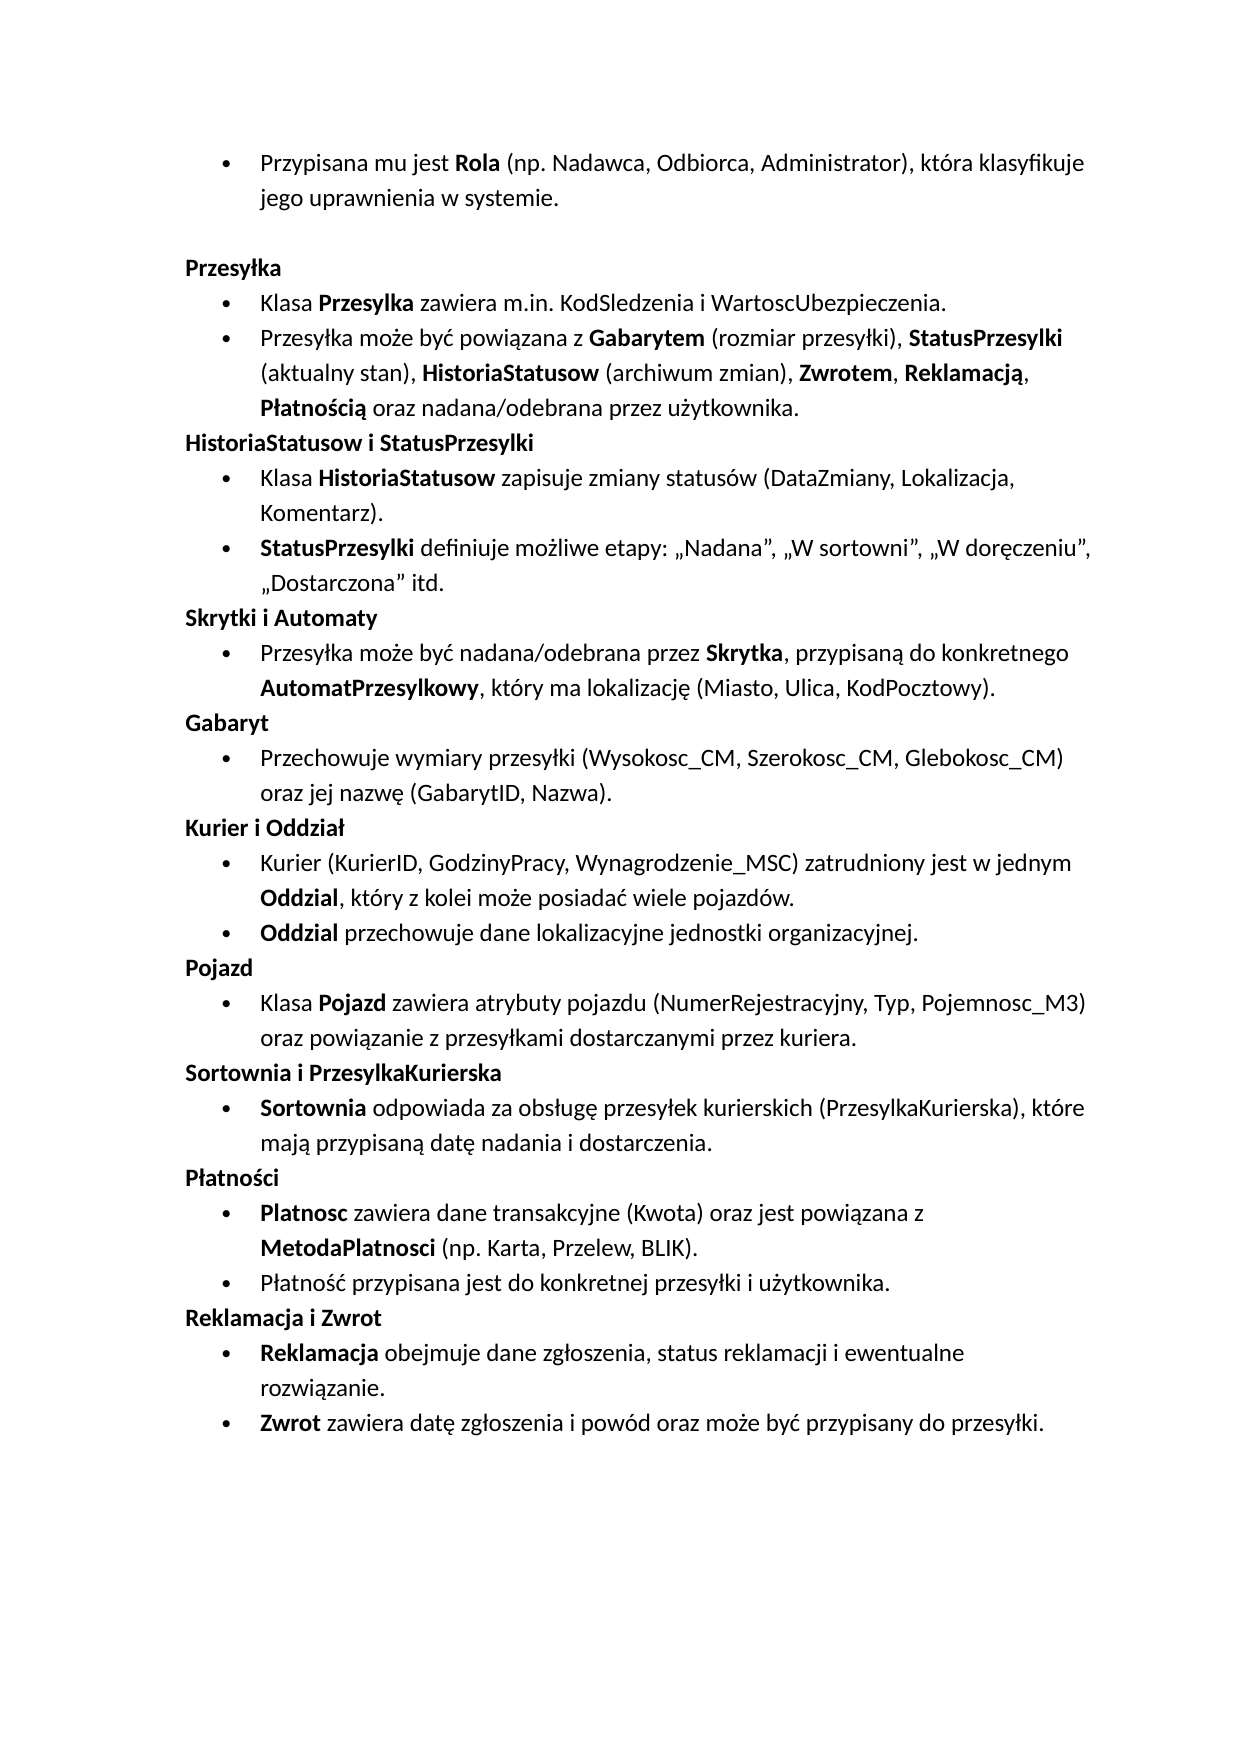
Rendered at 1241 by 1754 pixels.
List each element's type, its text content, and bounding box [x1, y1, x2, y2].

text Sortownia i PrzesylkaKurierska [185, 1058, 1093, 1088]
list Przechowuje wymiary przesyłki (Wysokosc_CM, Szerokosc_CM, Glebokosc_CM) oraz jej nazwę (GabarytID, Nazwa). [223, 743, 1093, 808]
text Przesyłka [185, 253, 1093, 283]
list Platnosc zawiera dane transakcyjne (Kwota) oraz jest powiązana z MetodaPlatnosci (np. Karta, Przelew, BLIK). [223, 1198, 1093, 1263]
list Kurier (KurierID, GodzinyPracy, Wynagrodzenie_MSC) zatrudniony jest w jednym Oddzial, który z kolei może posiadać wiele pojazdów. [223, 848, 1093, 913]
text Kurier i Oddział [185, 813, 1093, 843]
text Reklamacja i Zwrot [185, 1303, 1093, 1333]
list Przesyłka może być powiązana z Gabarytem (rozmiar przesyłki), StatusPrzesylki (aktualny stan), HistoriaStatusow (archiwum zmian), Zwrotem, Reklamacją, Płatnością oraz nadana/odebrana przez użytkownika. [223, 323, 1093, 423]
list Przypisana mu jest Rola (np. Nadawca, Odbiorca, Administrator), która klasyfikuje jego uprawnienia w systemie. [223, 148, 1093, 213]
list Klasa Pojazd zawiera atrybuty pojazdu (NumerRejestracyjny, Typ, Pojemnosc_M3) oraz powiązanie z przesyłkami dostarczanymi przez kuriera. [223, 988, 1093, 1053]
list Sortownia odpowiada za obsługę przesyłek kurierskich (PrzesylkaKurierska), które mają przypisaną datę nadania i dostarczenia. [223, 1093, 1093, 1158]
list StatusPrzesylki definiuje możliwe etapy: „Nadana”, „W sortowni”, „W doręczeniu”, „Dostarczona” itd. [223, 533, 1093, 598]
text Gabaryt [185, 708, 1093, 738]
list Oddzial przechowuje dane lokalizacyjne jednostki organizacyjnej. [223, 918, 1093, 948]
list Klasa Przesylka zawiera m.in. KodSledzenia i WartoscUbezpieczenia. [223, 288, 1093, 318]
list Zwrot zawiera datę zgłoszenia i powód oraz może być przypisany do przesyłki. [223, 1408, 1093, 1438]
list Klasa HistoriaStatusow zapisuje zmiany statusów (DataZmiany, Lokalizacja, Komentarz). [223, 463, 1093, 528]
list Przesyłka może być nadana/odebrana przez Skrytka, przypisaną do konkretnego AutomatPrzesylkowy, który ma lokalizację (Miasto, Ulica, KodPocztowy). [223, 638, 1093, 703]
text Płatności [185, 1163, 1093, 1193]
list Reklamacja obejmuje dane zgłoszenia, status reklamacji i ewentualne rozwiązanie. [223, 1338, 1093, 1403]
text HistoriaStatusow i StatusPrzesylki [185, 428, 1093, 458]
list Płatność przypisana jest do konkretnej przesyłki i użytkownika. [223, 1268, 1093, 1298]
text Skrytki i Automaty [185, 603, 1093, 633]
text Pojazd [185, 953, 1093, 983]
